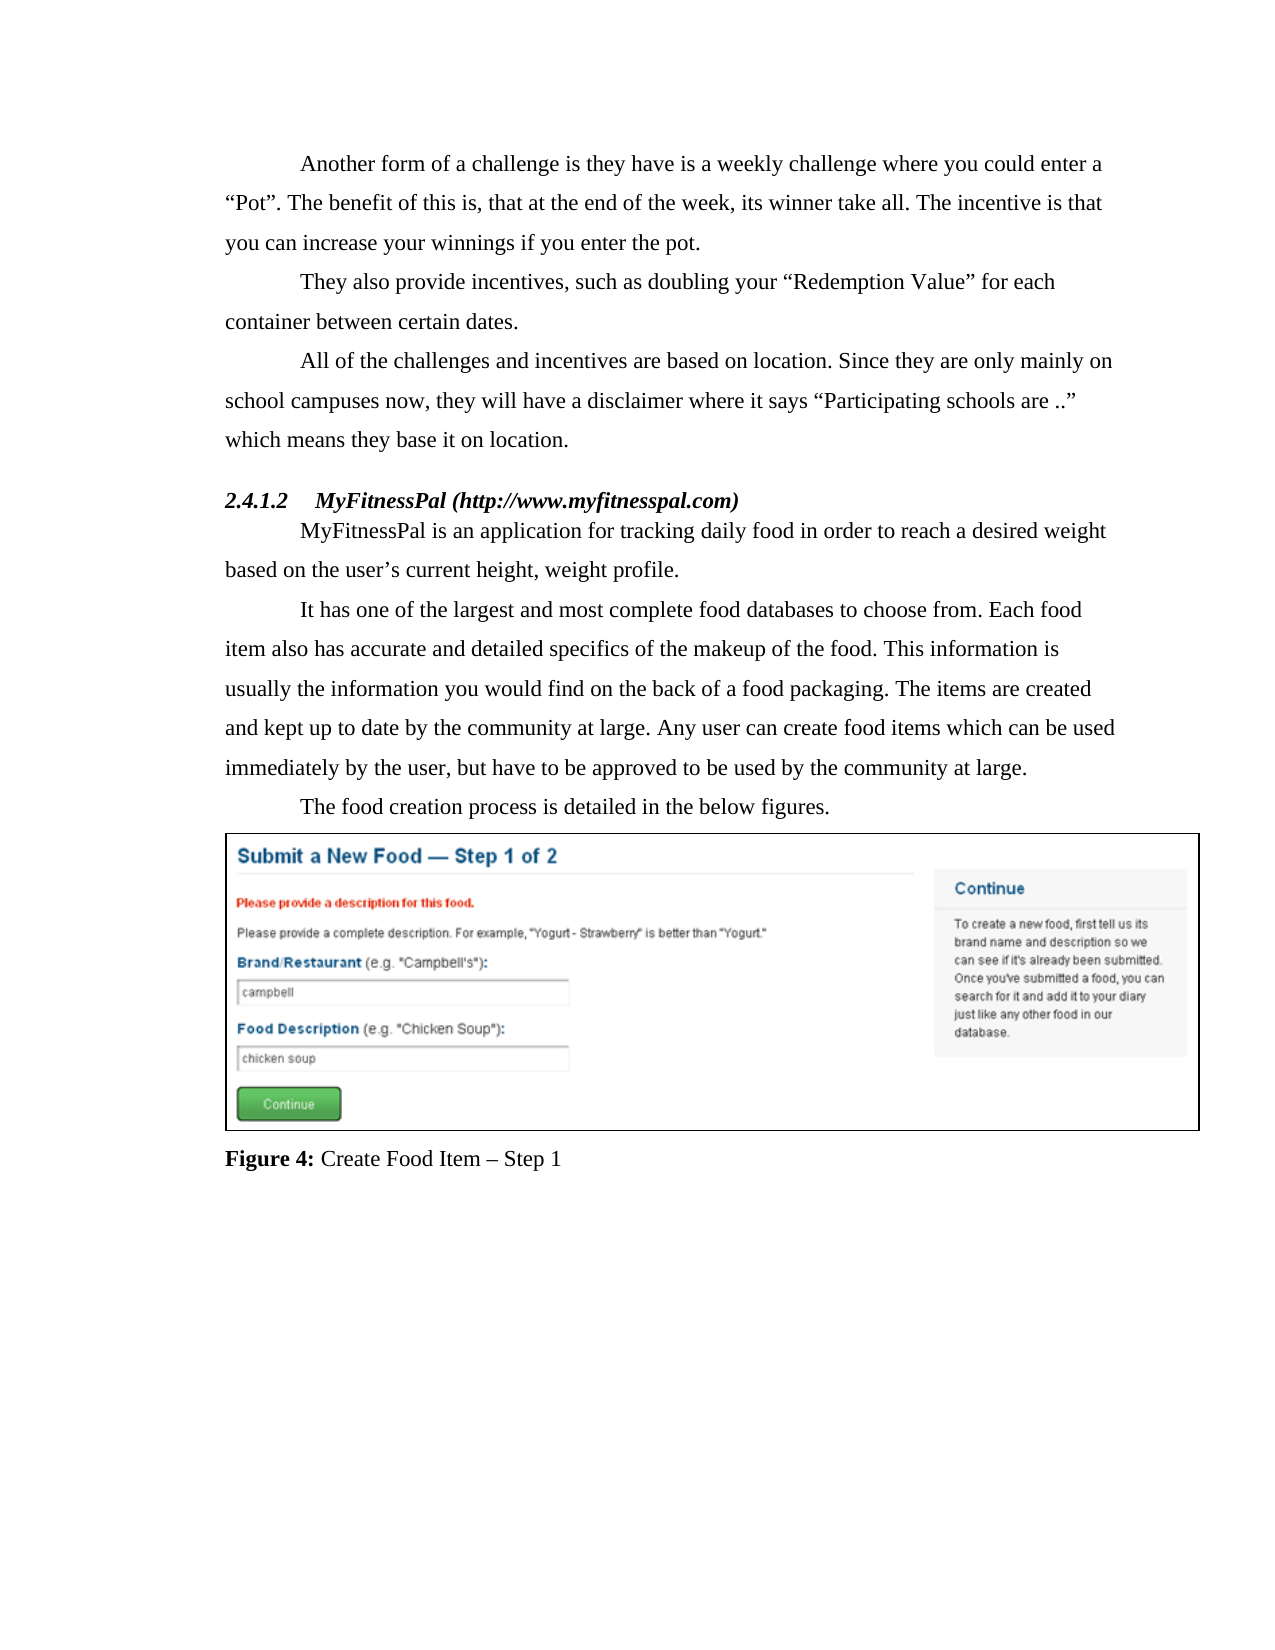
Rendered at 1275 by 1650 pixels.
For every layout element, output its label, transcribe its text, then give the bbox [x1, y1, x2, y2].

picture [227, 834, 1198, 1130]
text The food creation process is detailed in the below figures. [225, 793, 1125, 819]
text Another form of a challenge is they have is a weekly challenge where you could enter a “Pot”. The benefit of this is, that at the end of the week, its winner take all. The incentive is that you can increase your winnings if you enter the pot. [225, 150, 1125, 255]
subtitle MyFitnessPal (http://www.myfitnesspal.com) [225, 487, 1125, 513]
text Figure 4: Create Food Item – Step 1 [225, 1145, 1125, 1171]
text They also provide incentives, such as doubling your “Redemption Value” for each container between certain dates. [225, 268, 1125, 334]
text It has one of the largest and most complete food databases to choose from. Each food item also has accurate and detailed specifics of the makeup of the food. This information is usually the information you would find on the back of a food packaging. The items are created and kept up to date by the community at large. Any user can create food items which can be used immediately by the user, but have to be approved to be used by the community at large. [225, 596, 1125, 780]
text MyFitnessPal is an application for tracking daily food in order to reach a desired weight based on the user’s current height, weight profile. [225, 517, 1125, 583]
text All of the challenges and incentives are based on location. Since they are only mainly on school campuses now, they will have a disclaimer where it says “Participating schools are ..” which means they base it on location. [225, 347, 1125, 453]
